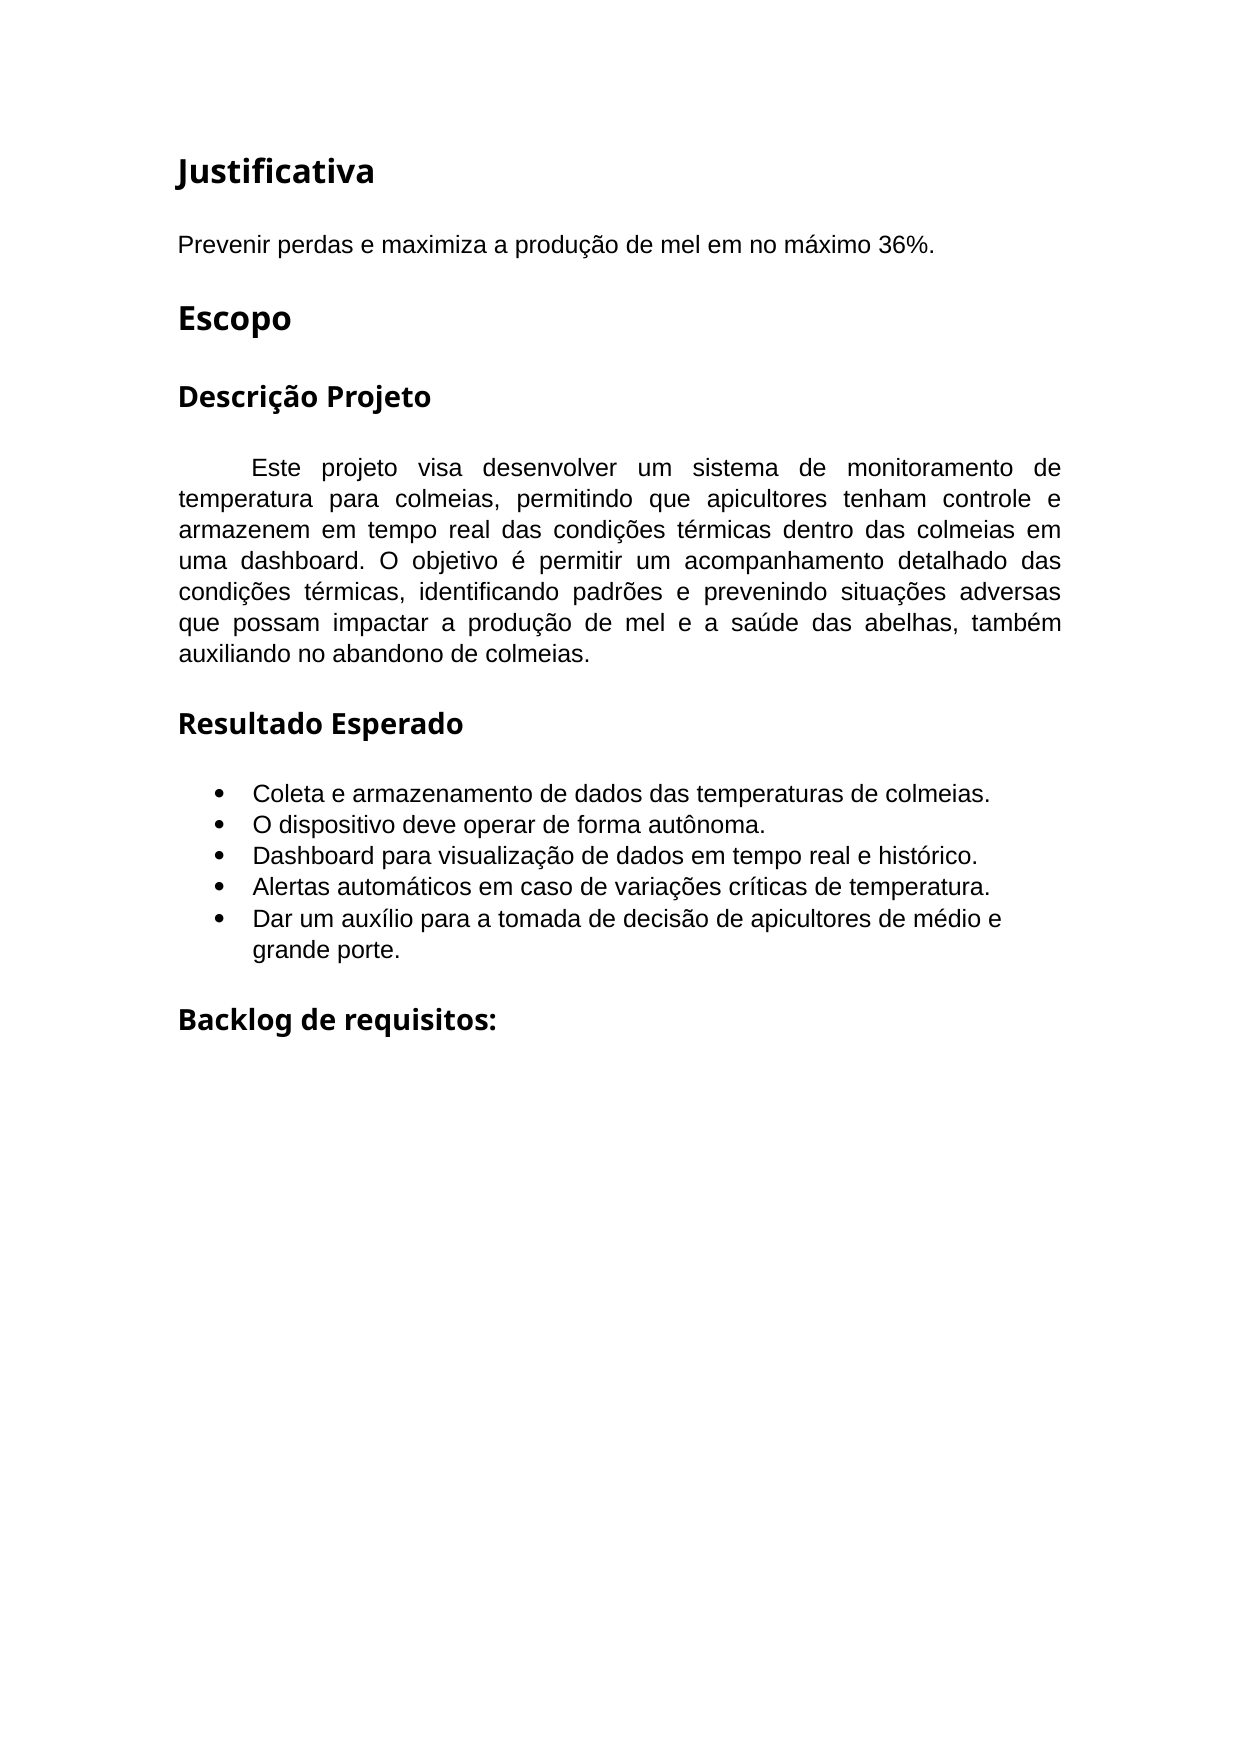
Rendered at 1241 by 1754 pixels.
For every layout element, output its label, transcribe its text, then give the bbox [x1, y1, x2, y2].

text Prevenir perdas e maximiza a produção de mel em no máximo 36%. [177, 230, 1063, 259]
text Escopo [177, 294, 1063, 340]
text Justificativa [177, 148, 1063, 194]
text Resultado Esperado [177, 703, 1063, 743]
list O dispositivo deve operar de forma autônoma. [215, 810, 1063, 839]
list Dashboard para visualização de dados em tempo real e histórico. [215, 841, 1063, 870]
list Coleta e armazenamento de dados das temperaturas de colmeias. [215, 779, 1063, 808]
list Dar um auxílio para a tomada de decisão de apicultores de médio e grande porte. [215, 903, 1063, 963]
text Backlog de requisitos: [177, 999, 1063, 1038]
text Descrição Projeto [177, 377, 1063, 416]
list Alertas automáticos em caso de variações críticas de temperatura. [215, 872, 1063, 901]
text Este projeto visa desenvolver um sistema de monitoramento de temperatura para colmeias, permitindo que apicultores tenham controle e armazenem em tempo real das condições térmicas dentro das colmeias em uma dashboard. O objetivo é permitir um acompanhamento detalhado das condições térmicas, identificando padrões e prevenindo situações adversas que possam impactar a produção de mel e a saúde das abelhas, também auxiliando no abandono de colmeias. [177, 453, 1063, 668]
